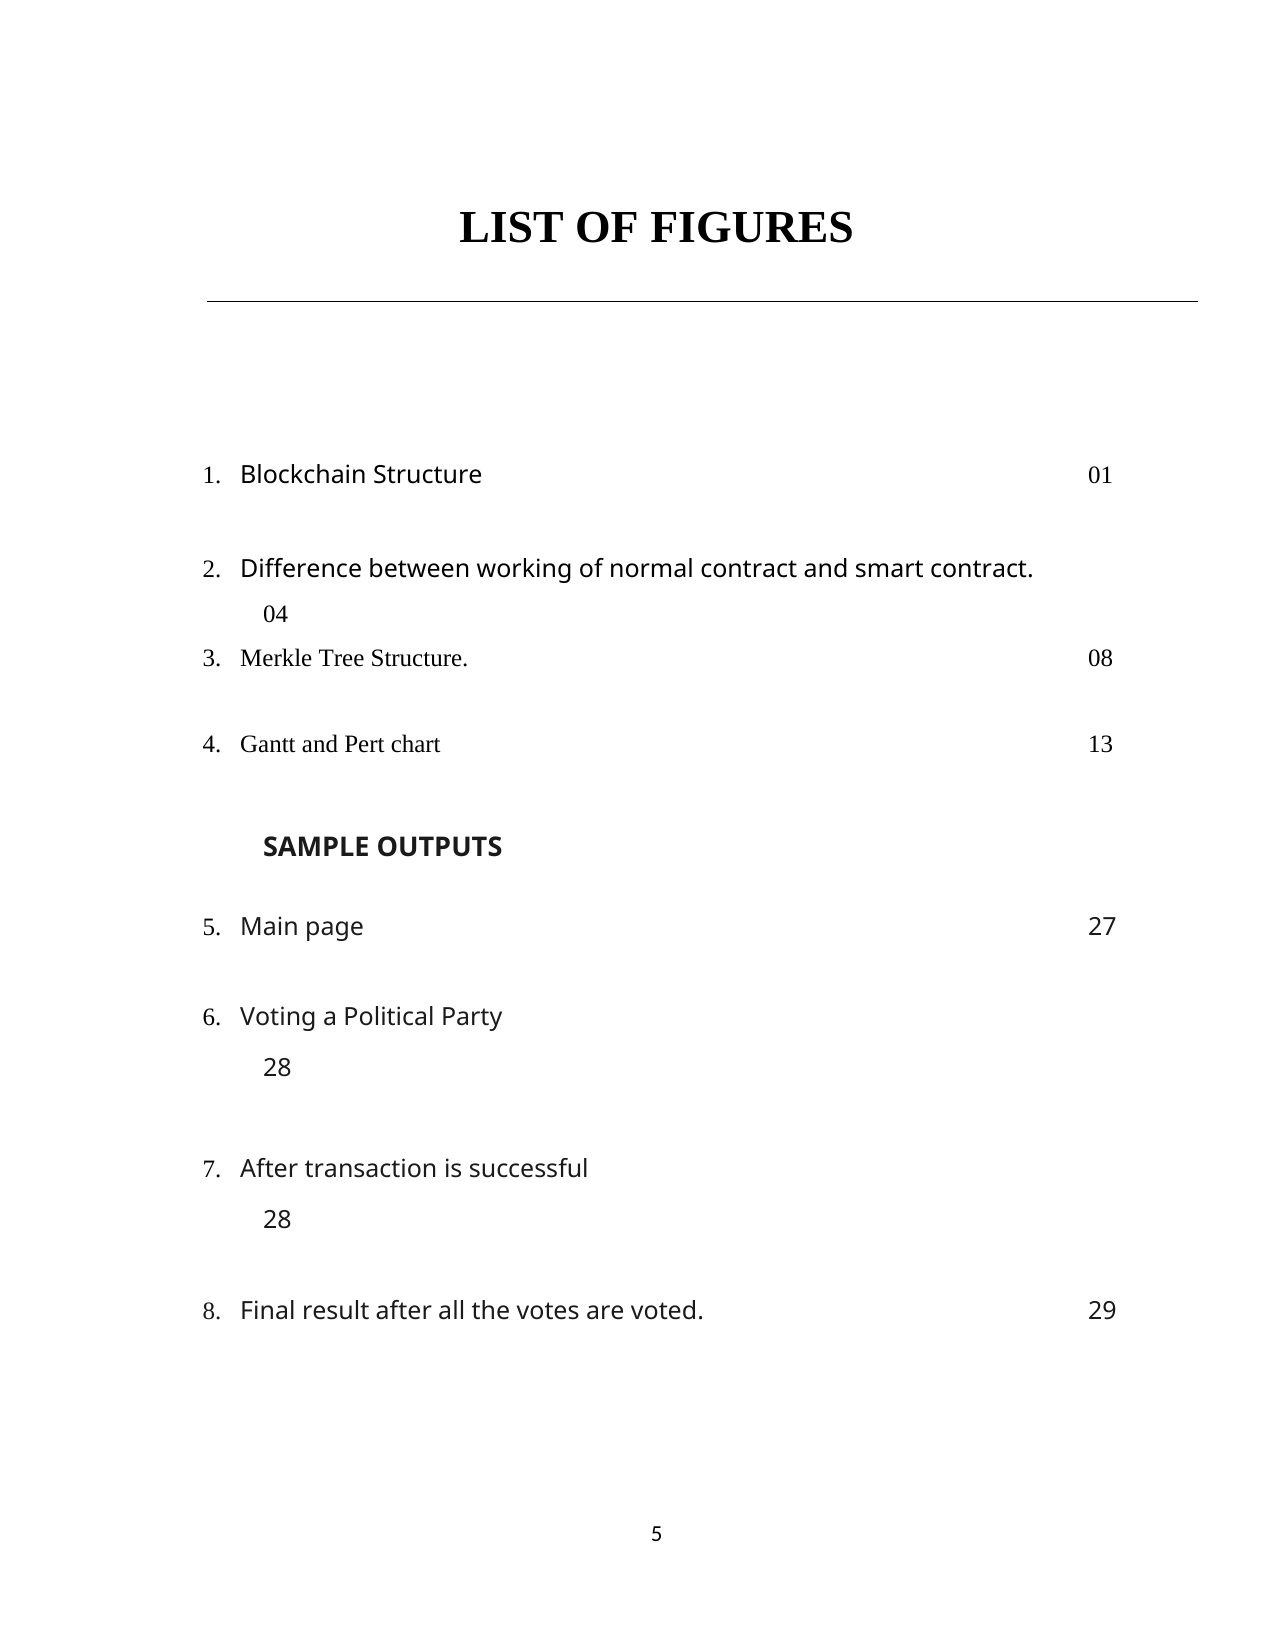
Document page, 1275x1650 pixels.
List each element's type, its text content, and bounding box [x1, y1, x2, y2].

list Final result after all the votes are voted. 29 [202, 1292, 1134, 1326]
list Voting a Political Party 28 [202, 998, 1125, 1083]
list Main page 27 [202, 909, 1125, 943]
list Blockchain Structure 01 [202, 457, 1125, 491]
list Difference between working of normal contract and smart contract. 04 [202, 551, 1125, 628]
list Gantt and Pert chart 13 [202, 729, 1125, 758]
subtitle LIST OF FIGURES [188, 200, 1125, 253]
list Merkle Tree Structure. 08 [202, 643, 1125, 671]
list After transaction is successful 28 [202, 1151, 1125, 1236]
list SAMPLE OUTPUTS [263, 827, 1125, 864]
